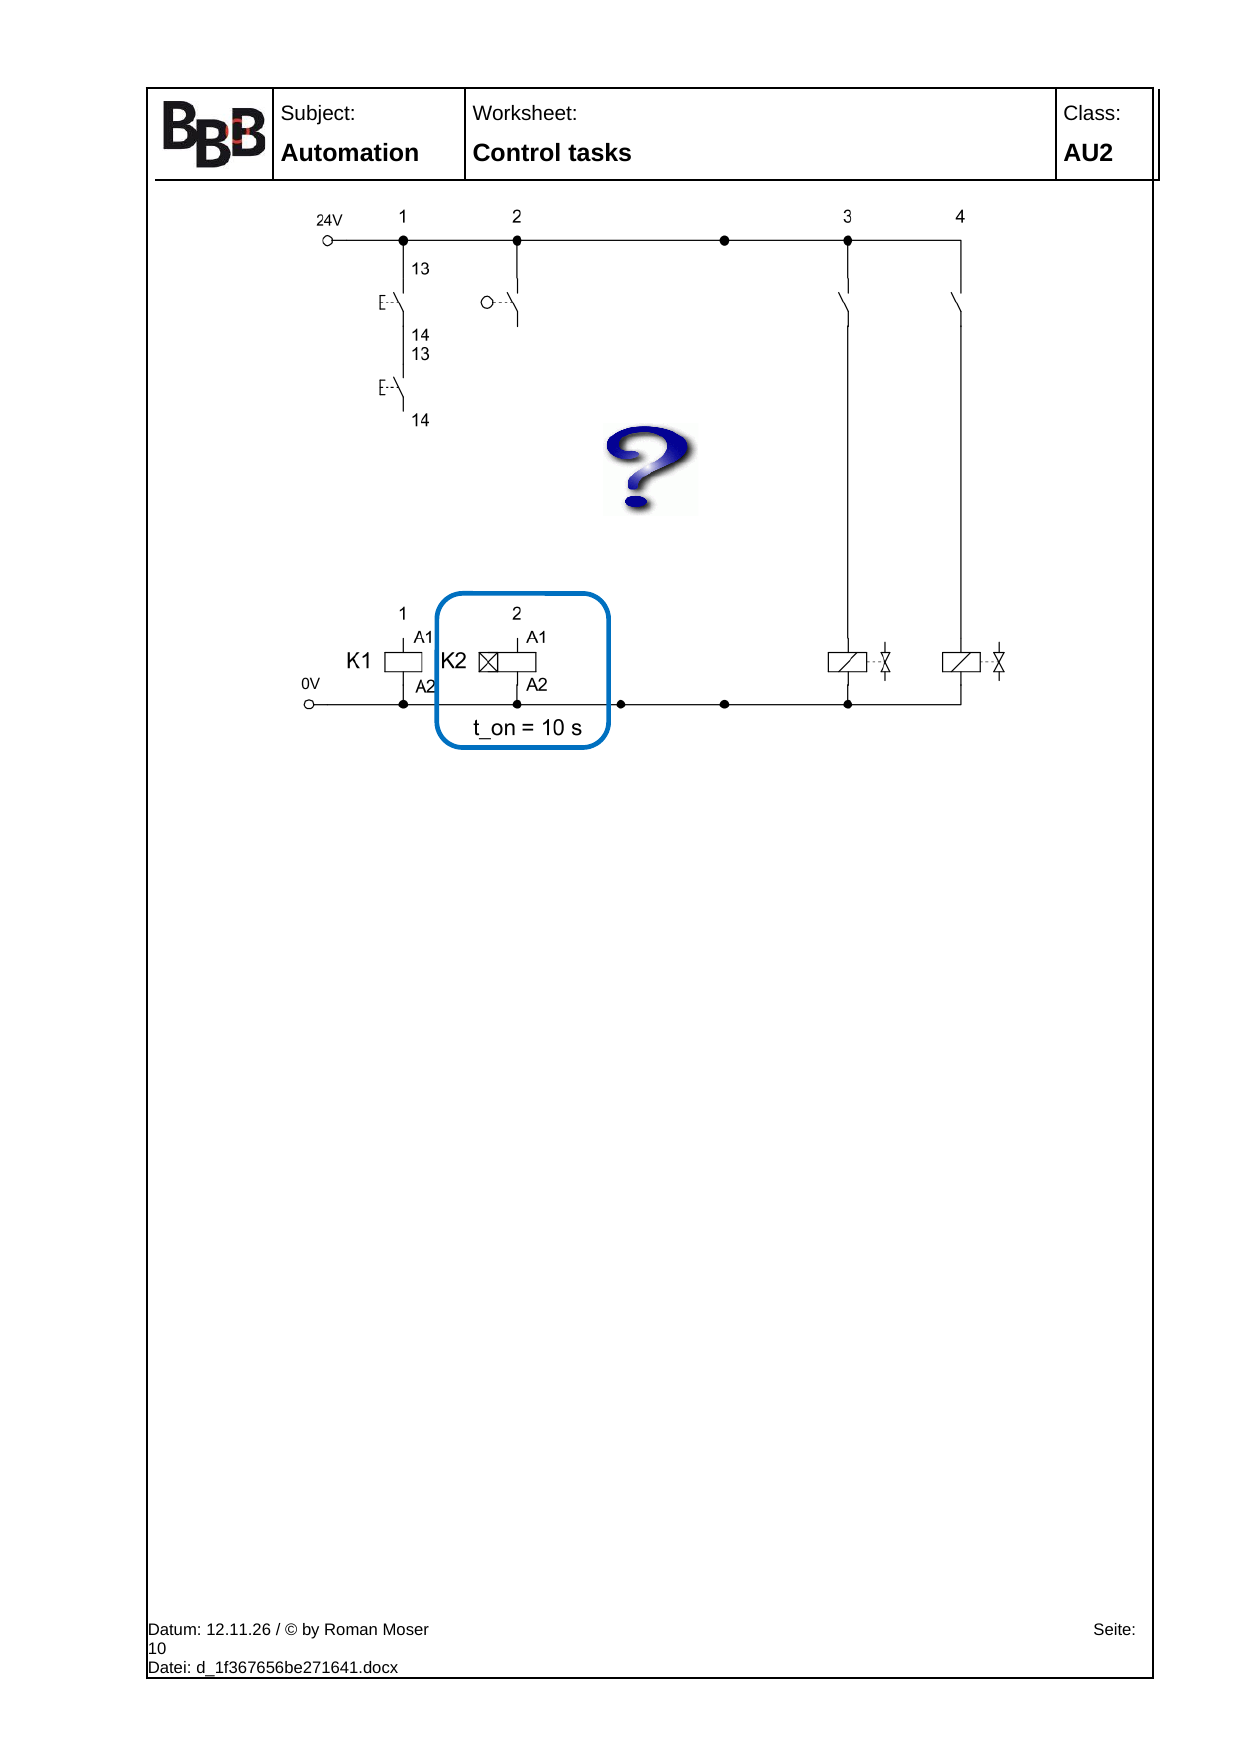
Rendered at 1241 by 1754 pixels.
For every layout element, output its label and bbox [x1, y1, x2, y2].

picture [162, 101, 266, 169]
picture [440, 596, 606, 740]
picture [290, 201, 1014, 740]
